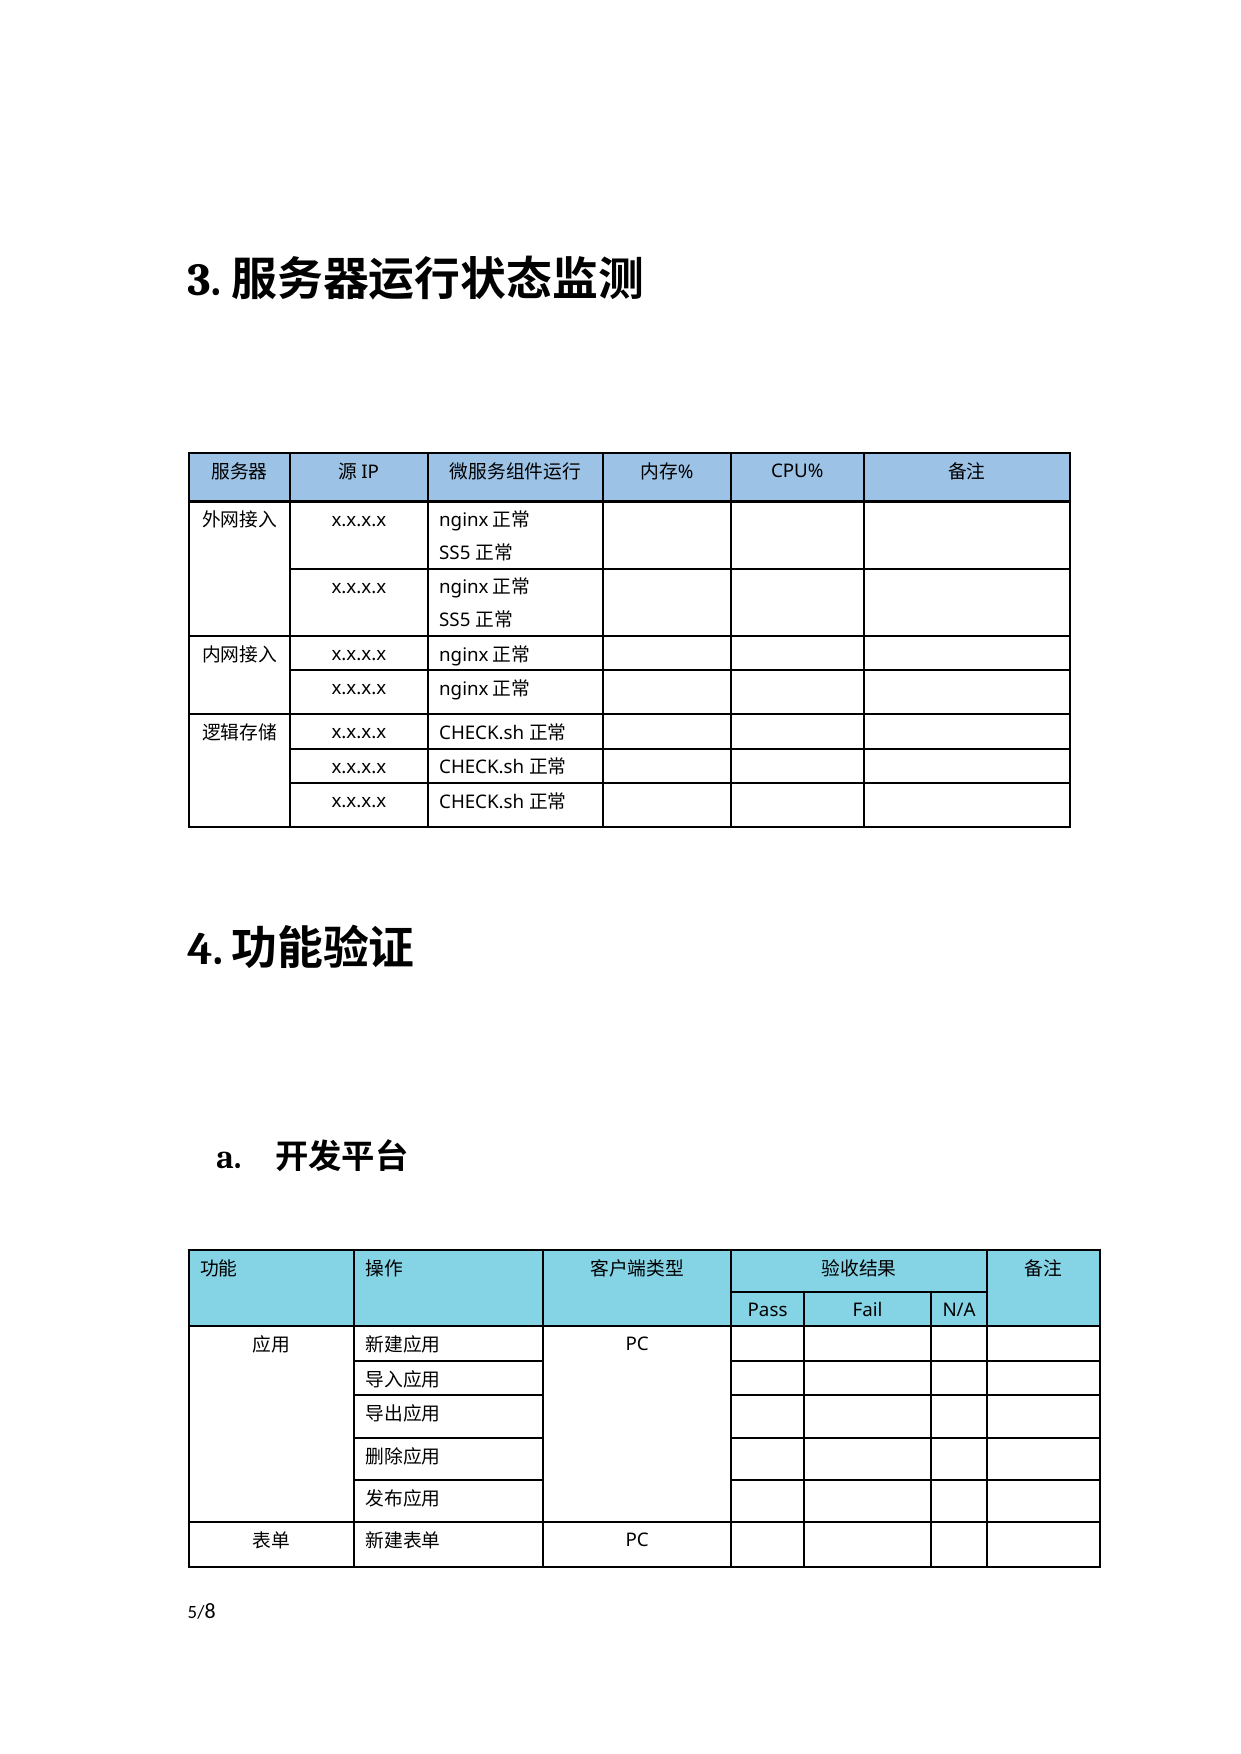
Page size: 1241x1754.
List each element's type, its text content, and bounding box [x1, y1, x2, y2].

table_cell [988, 1396, 1099, 1437]
table_cell nginx正常 SS5 正常 [429, 570, 602, 634]
table_cell [732, 715, 863, 747]
table_cell [604, 570, 730, 634]
table_cell [604, 750, 730, 782]
table_cell 删除应用 [355, 1439, 542, 1479]
table_cell nginx正常 [429, 637, 602, 669]
table_cell [932, 1481, 986, 1521]
table_cell [732, 784, 863, 826]
table_cell 应用 [190, 1327, 353, 1521]
table_header 源IP [291, 454, 427, 500]
table_cell [805, 1439, 930, 1479]
table_cell [865, 750, 1069, 782]
table_cell [805, 1362, 930, 1394]
table_cell [865, 570, 1069, 634]
table_cell [604, 715, 730, 747]
table_header 服务器 [190, 454, 289, 500]
table_cell [865, 637, 1069, 669]
table_cell [988, 1362, 1099, 1394]
table_cell [732, 1362, 803, 1394]
table_cell [732, 750, 863, 782]
table_cell nginx正常 SS5 正常 [429, 503, 602, 567]
table_cell N/A [932, 1293, 986, 1325]
table_cell [805, 1523, 930, 1566]
table_cell x.x.x.x [291, 637, 427, 669]
table_cell x.x.x.x [291, 503, 427, 567]
table_cell 发布应用 [355, 1481, 542, 1521]
table_cell 导出应用 [355, 1396, 542, 1437]
table_cell [932, 1396, 986, 1437]
table_cell [732, 671, 863, 713]
table_cell [805, 1481, 930, 1521]
table_cell 新建表单 [355, 1523, 542, 1566]
table_cell [988, 1327, 1099, 1360]
table_cell [732, 1481, 803, 1521]
table_cell [805, 1396, 930, 1437]
table_cell Fail [805, 1293, 930, 1325]
table_cell x.x.x.x [291, 715, 427, 747]
table_cell [732, 1523, 803, 1566]
table_cell PC [544, 1523, 730, 1566]
table_cell 外网接入 [190, 503, 289, 634]
table_header 备注 [865, 454, 1069, 500]
table_cell [805, 1327, 930, 1360]
subtitle 开发平台 [216, 1121, 1053, 1186]
table_cell nginx正常 [429, 671, 602, 713]
table_cell 导入应用 [355, 1362, 542, 1394]
table_header 操作 [355, 1251, 542, 1325]
table_cell x.x.x.x [291, 784, 427, 826]
table_cell [604, 671, 730, 713]
table_cell [988, 1481, 1099, 1521]
table_header 验收结果 [732, 1251, 986, 1291]
table_cell 逻辑存储 [190, 715, 289, 826]
table_cell [604, 637, 730, 669]
subtitle 功能验证 [187, 896, 1053, 993]
table_cell x.x.x.x [291, 750, 427, 782]
table_cell [732, 503, 863, 567]
table_cell [865, 503, 1069, 567]
table_header 功能 [190, 1251, 353, 1325]
table_cell Pass [732, 1293, 803, 1325]
table_cell [732, 1439, 803, 1479]
table_cell 新建应用 [355, 1327, 542, 1360]
table_cell [604, 784, 730, 826]
table_cell [732, 1327, 803, 1360]
table_header 客户端类型 [544, 1251, 730, 1325]
table_cell [988, 1523, 1099, 1566]
table_cell [865, 671, 1069, 713]
table_cell [604, 503, 730, 567]
table_cell [932, 1327, 986, 1360]
subtitle 服务器运行状态监测 [187, 227, 1053, 324]
table_cell 内网接入 [190, 637, 289, 713]
table_cell [865, 784, 1069, 826]
table_cell CHECK.sh 正常 [429, 784, 602, 826]
table_header 备注 [988, 1251, 1099, 1325]
table_cell [932, 1523, 986, 1566]
table_header CPU% [732, 454, 863, 500]
table_cell x.x.x.x [291, 671, 427, 713]
table_cell [865, 715, 1069, 747]
table_cell [932, 1362, 986, 1394]
table_cell x.x.x.x [291, 570, 427, 634]
table_cell [732, 1396, 803, 1437]
table_cell 表单 [190, 1523, 353, 1566]
table_header 微服务组件运行 [429, 454, 602, 500]
table_cell CHECK.sh 正常 [429, 750, 602, 782]
table_cell [732, 570, 863, 634]
table_cell CHECK.sh 正常 [429, 715, 602, 747]
table_cell PC [544, 1327, 730, 1521]
table_cell [732, 637, 863, 669]
table_cell [988, 1439, 1099, 1479]
table_header 内存% [604, 454, 730, 500]
table_cell [932, 1439, 986, 1479]
